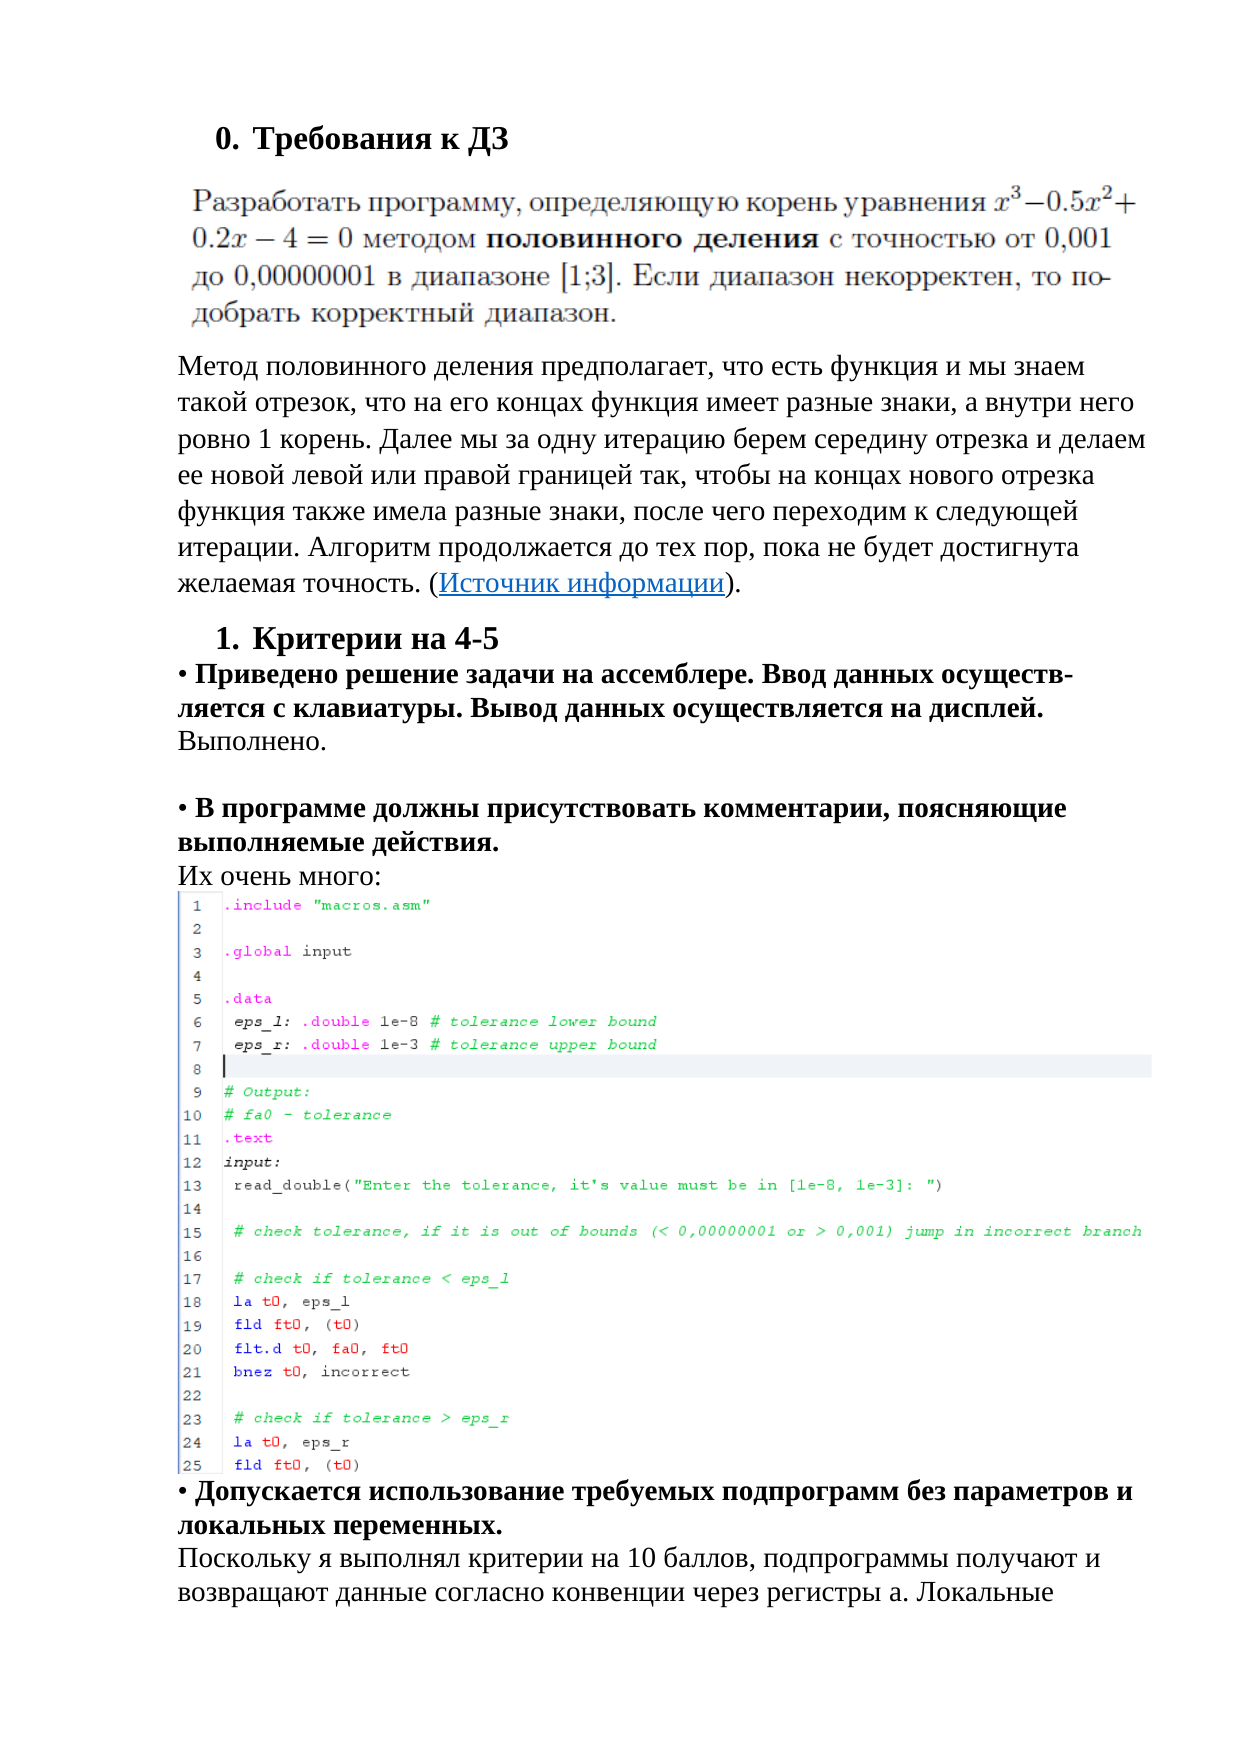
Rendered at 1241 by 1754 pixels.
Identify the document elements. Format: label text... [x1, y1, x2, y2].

text Их очень много: [177, 858, 1152, 891]
text ляется с клавиатуры. Вывод данных осуществляется на дисплей. [177, 690, 1152, 723]
text • Допускается использование требуемых подпрограмм без параметров и локальных переменных. [177, 1474, 1152, 1540]
list Критерии на 4-5 [215, 618, 1152, 656]
picture [177, 176, 1152, 330]
text выполняемые действия. [177, 824, 1152, 858]
text Метод половинного деления предполагает, что есть функция и мы знаем такой отрезок, что на его концах функция имеет разные знаки, а внутри него ровно 1 корень. Далее мы за одну итерацию берем середину отрезка и делаем ее новой левой или правой границей так, чтобы на концах нового отрезка функция также имела разные знаки, после чего переходим к следующей итерации. Алгоритм продолжается до тех пор, пока не будет достигнута желаемая точность. (Источник информации). [177, 348, 1152, 599]
text • В программе должны присутствовать комментарии, поясняющие [177, 791, 1152, 824]
picture [177, 891, 1152, 1474]
text Выполнено. [177, 723, 1152, 757]
list Требования к ДЗ [215, 118, 1152, 156]
text • Приведено решение задачи на ассемблере. Ввод данных осуществ- [177, 656, 1152, 690]
